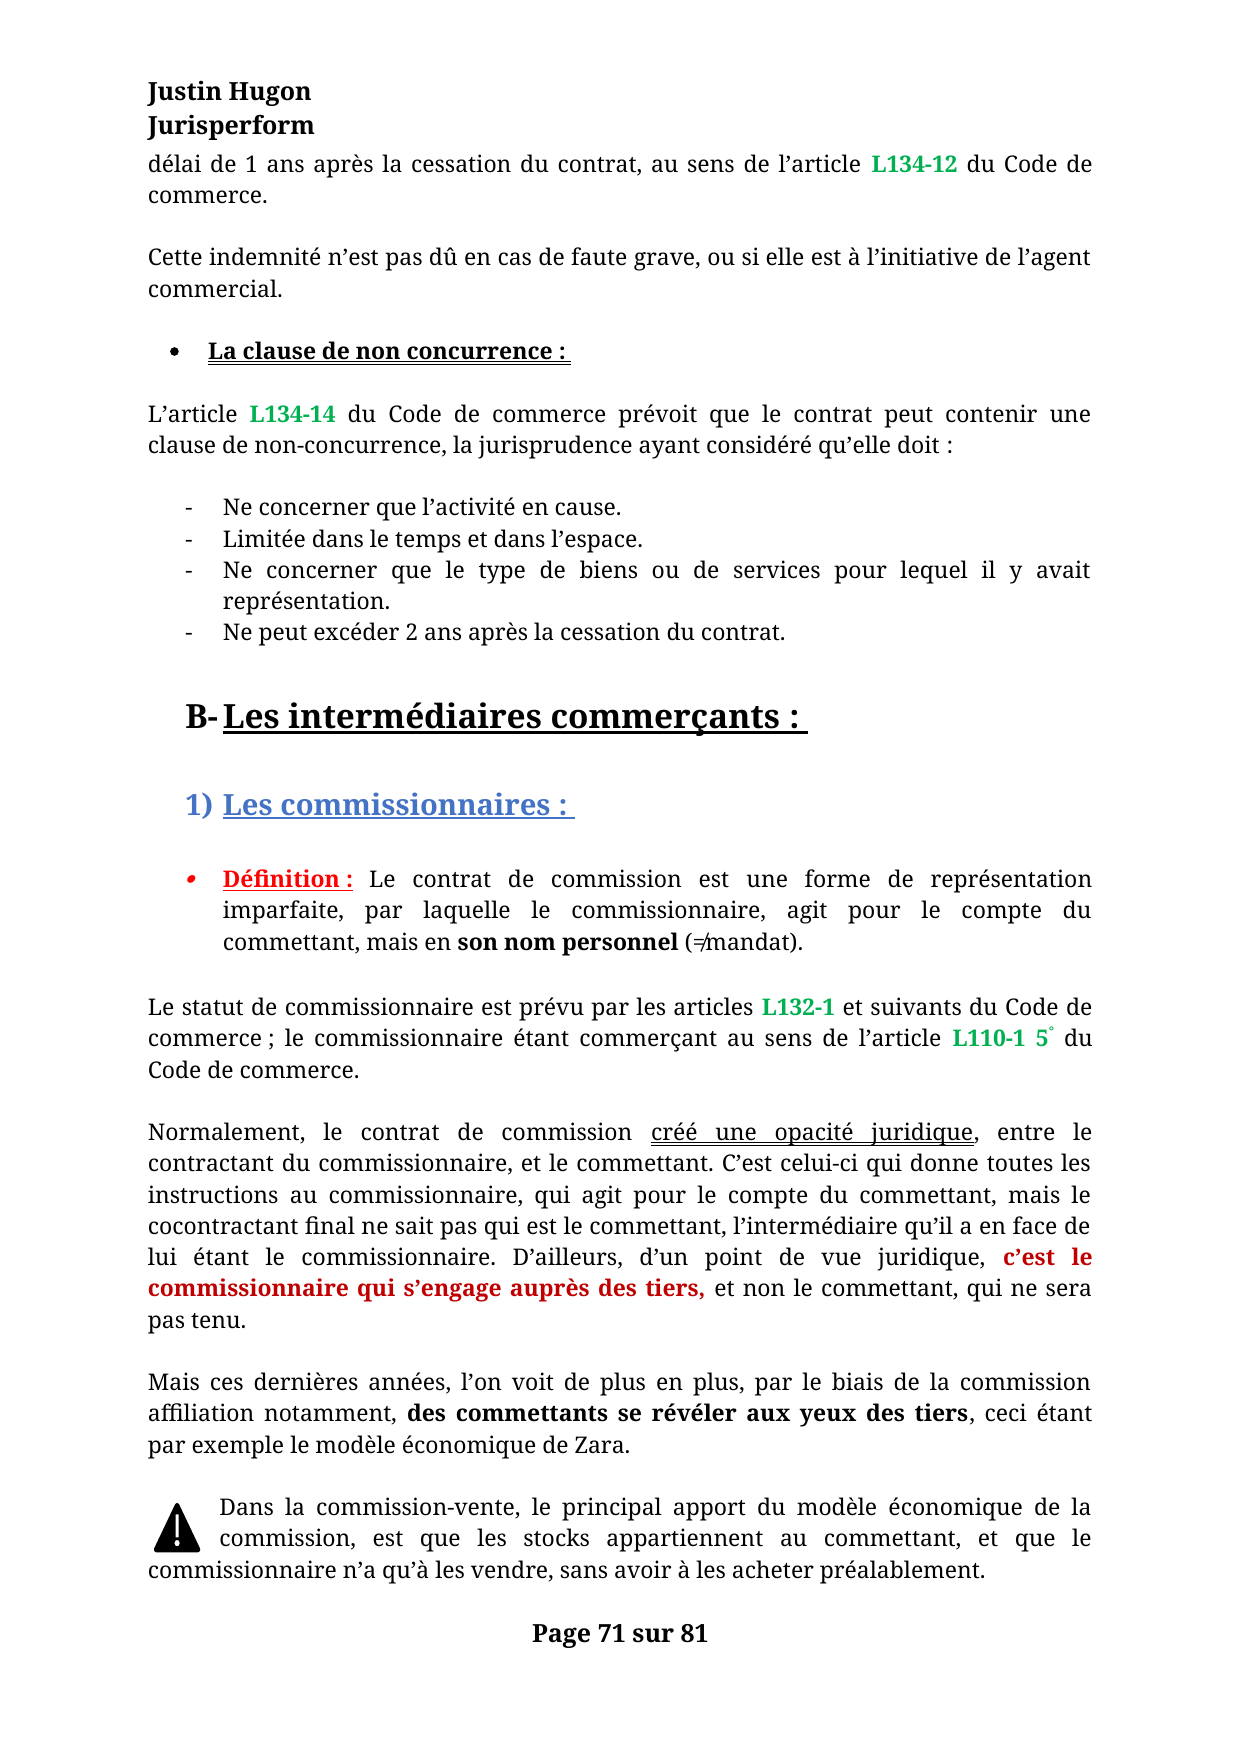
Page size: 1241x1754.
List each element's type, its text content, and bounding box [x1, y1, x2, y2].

list Les intermédiaires commerçants : [185, 693, 1093, 738]
list Limitée dans le temps et dans l’espace. [185, 523, 1093, 554]
list Les commissionnaires : [185, 784, 1093, 823]
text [148, 148, 1093, 210]
list Ne peut excéder 2 ans après la cessation du contrat. [185, 616, 1093, 648]
list Ne concerner que le type de biens ou de services pour lequel il y avait représentation. [185, 554, 1093, 616]
list La clause de non concurrence : [170, 335, 1093, 366]
text Cette indemnité n’est pas dû en cas de faute grave, ou si elle est à l’initiative de l’agent commercial. [148, 241, 1093, 304]
text Dans la commission-vente, le principal apport du modèle économique de la commission, est que les stocks appartiennent au commettant, et que le commissionnaire n’a qu’à les vendre, sans avoir à les acheter préalablement. [148, 1491, 1093, 1585]
text Mais ces dernières années, l’on voit de plus en plus, par le biais de la commission affiliation notamment, des commettants se révéler aux yeux des tiers, ceci étant par exemple le modèle économique de Zara. [148, 1366, 1093, 1460]
text Normalement, le contrat de commission créé une opacité juridique, entre le contractant du commissionnaire, et le commettant. C’est celui-ci qui donne toutes les instructions au commissionnaire, qui agit pour le compte du commettant, mais le cocontractant final ne sait pas qui est le commettant, l’intermédiaire qu’il a en face de lui étant le commissionnaire. D’ailleurs, d’un point de vue juridique, c’est le commissionnaire qui s’engage auprès des tiers, et non le commettant, qui ne sera pas tenu. [148, 1116, 1093, 1335]
text L’article L134-14 du Code de commerce prévoit que le contrat peut contenir une clause de non-concurrence, la jurisprudence ayant considéré qu’elle doit : [148, 398, 1093, 460]
list Définition : Le contrat de commission est une forme de représentation imparfaite, par laquelle le commissionnaire, agit pour le compte du commettant, mais en son nom personnel (≠mandat). [185, 863, 1093, 957]
list Ne concerner que l’activité en cause. [185, 491, 1093, 523]
text Le statut de commissionnaire est prévu par les articles L132-1 et suivants du Code de commerce ; le commissionnaire étant commerçant au sens de l’article L110-1 5° du Code de commerce. [148, 991, 1093, 1085]
